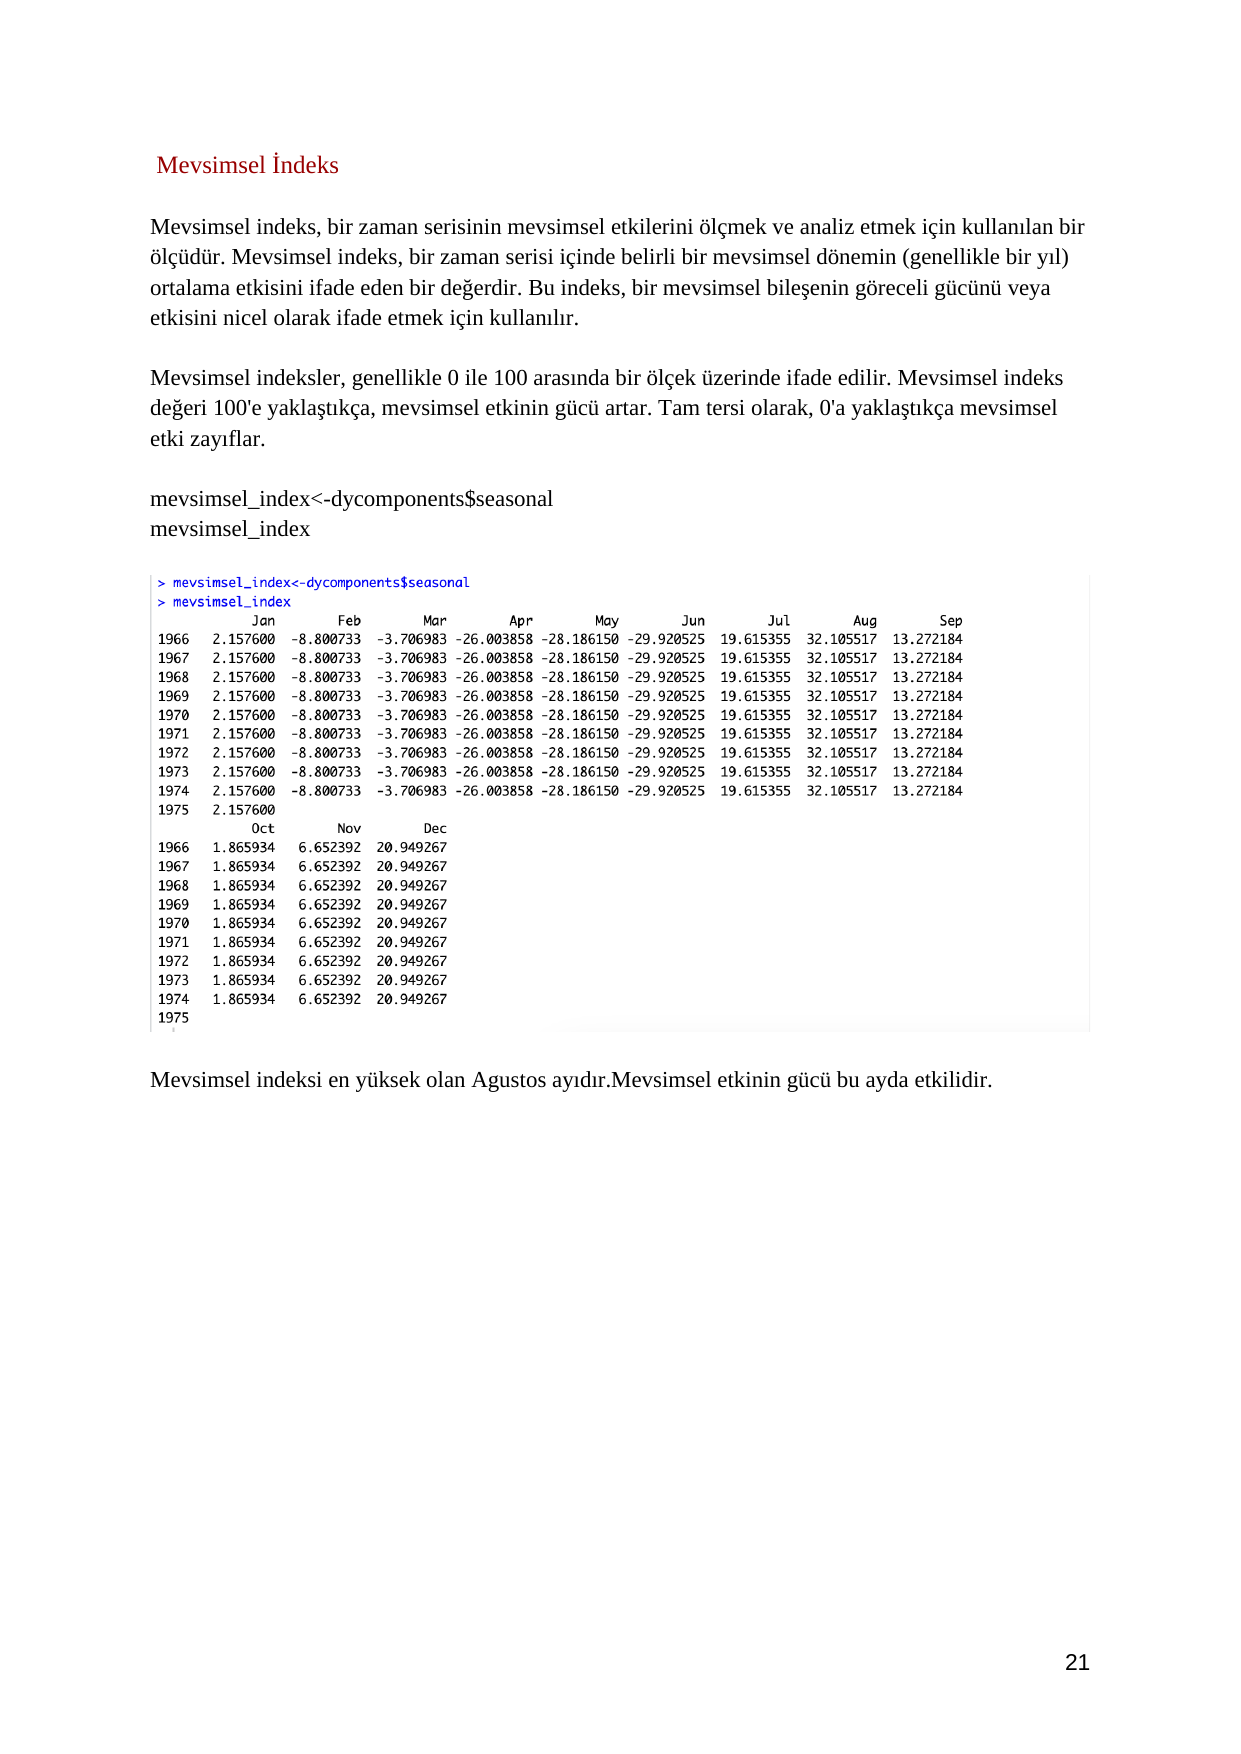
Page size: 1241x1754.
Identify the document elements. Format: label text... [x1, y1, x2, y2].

text Mevsimsel indeksi en yüksek olan Agustos ayıdır.Mevsimsel etkinin gücü bu ayda etkilidir. [150, 1066, 1090, 1092]
text Mevsimsel indeksler, genellikle 0 ile 100 arasında bir ölçek üzerinde ifade edilir. Mevsimsel indeks değeri 100'e yaklaştıkça, mevsimsel etkinin gücü artar. Tam tersi olarak, 0'a yaklaştıkça mevsimsel etki zayıflar. [150, 364, 1090, 451]
text Mevsimsel indeks, bir zaman serisinin mevsimsel etkilerini ölçmek ve analiz etmek için kullanılan bir ölçüdür. Mevsimsel indeks, bir zaman serisi içinde belirli bir mevsimsel dönemin (genellikle bir yıl) ortalama etkisini ifade eden bir değerdir. Bu indeks, bir mevsimsel bileşenin göreceli gücünü veya etkisini nicel olarak ifade etmek için kullanılır. [150, 213, 1090, 330]
picture [150, 575, 1091, 1032]
text Mevsimsel İndeks [150, 150, 1090, 179]
text mevsimsel_index<-dycomponents$seasonal [150, 485, 1090, 511]
text mevsimsel_index [150, 515, 1090, 542]
